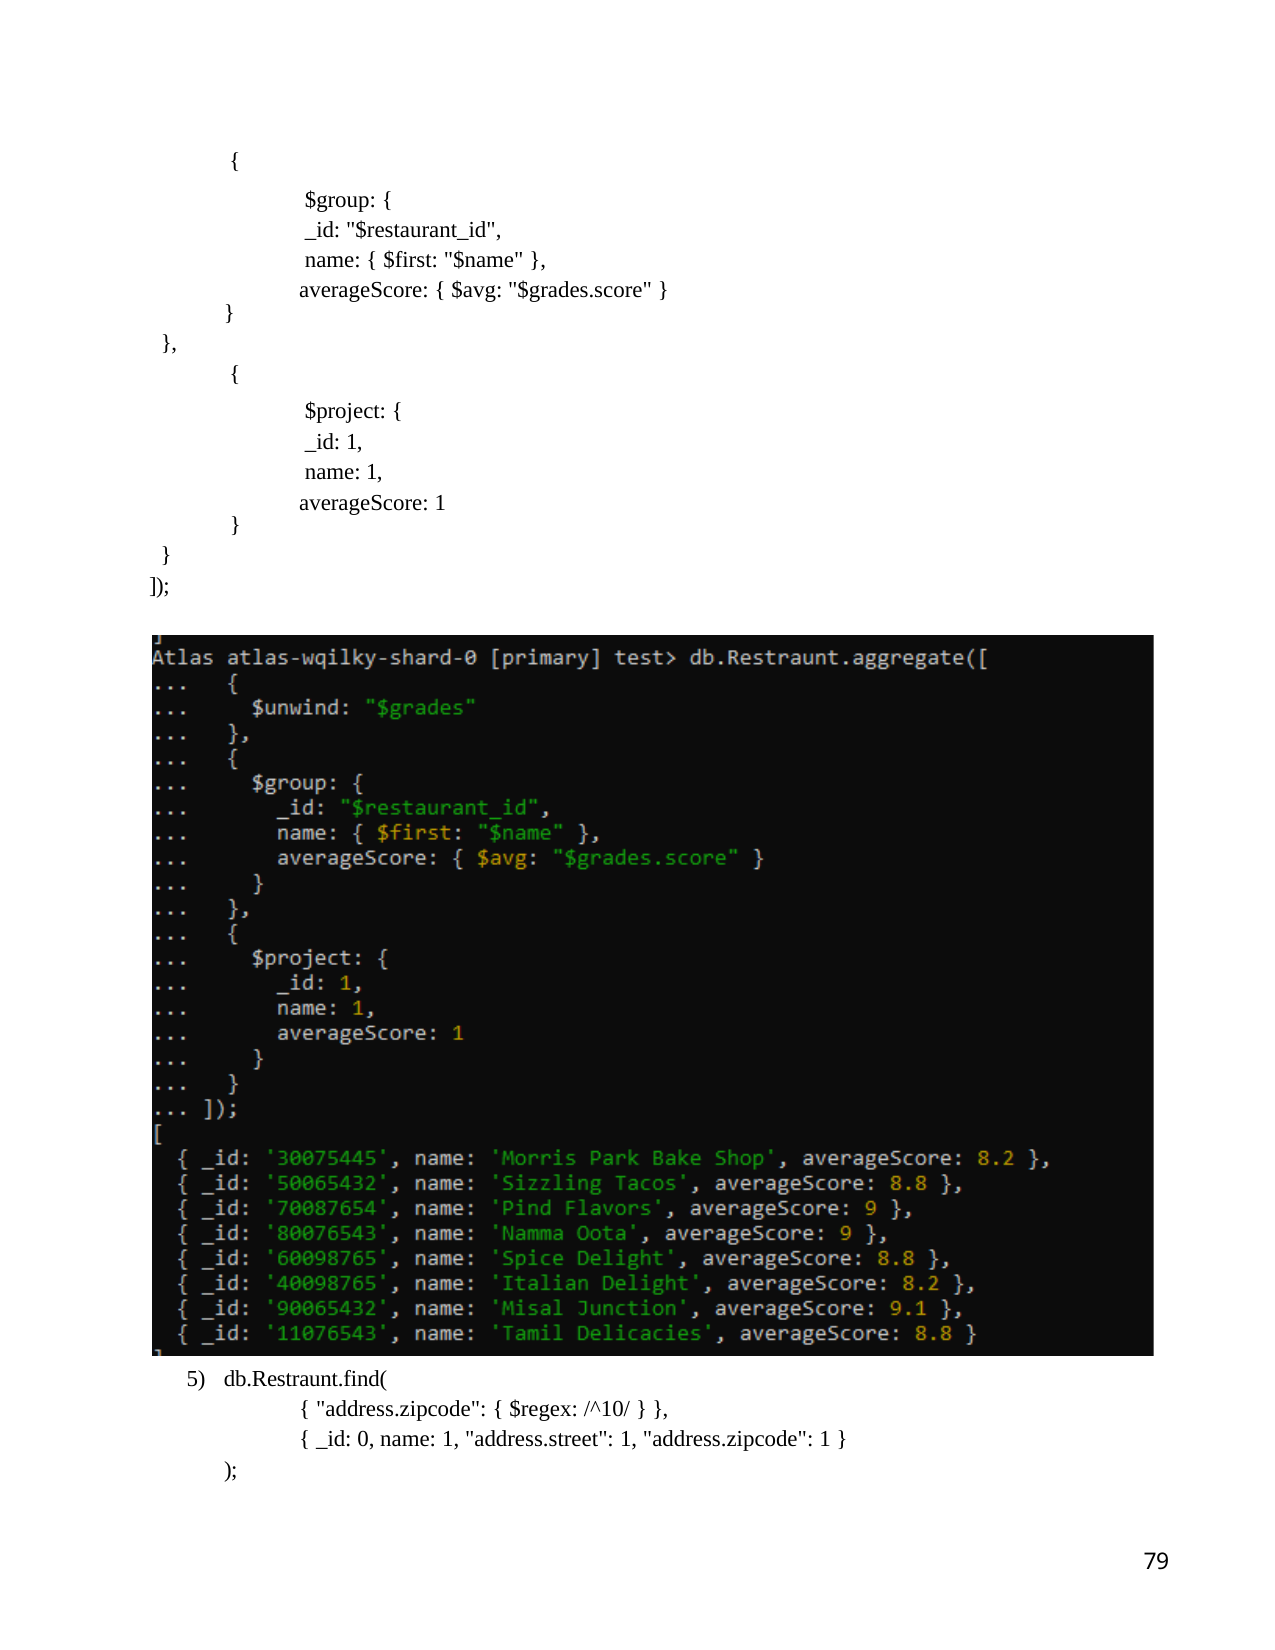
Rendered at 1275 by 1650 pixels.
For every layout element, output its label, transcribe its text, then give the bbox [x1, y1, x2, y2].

text averageScore: 1 [299, 488, 1237, 515]
picture [152, 635, 1154, 1356]
text } [214, 299, 245, 325]
text averageScore: { $avg: "$grades.score" } [299, 276, 1237, 303]
text ]); [149, 572, 245, 598]
text { [225, 147, 245, 174]
text }, [112, 329, 225, 356]
text ); [224, 1456, 1237, 1482]
text { _id: 0, name: 1, "address.street": 1, "address.zipcode": 1 } [299, 1425, 1237, 1452]
text { [225, 359, 245, 386]
text _id: 1, [304, 428, 1237, 454]
text { "address.zipcode": { $regex: /^10/ } }, [299, 1395, 1237, 1421]
text _id: "$restaurant_id", name: { $first: "$name" }, [304, 216, 555, 273]
text $project: { [304, 398, 1237, 424]
text } [229, 511, 245, 537]
text } [160, 541, 245, 568]
text $group: { [304, 186, 1237, 212]
list db.Restraunt.find( [186, 1365, 1237, 1391]
text name: 1, [304, 458, 1237, 484]
